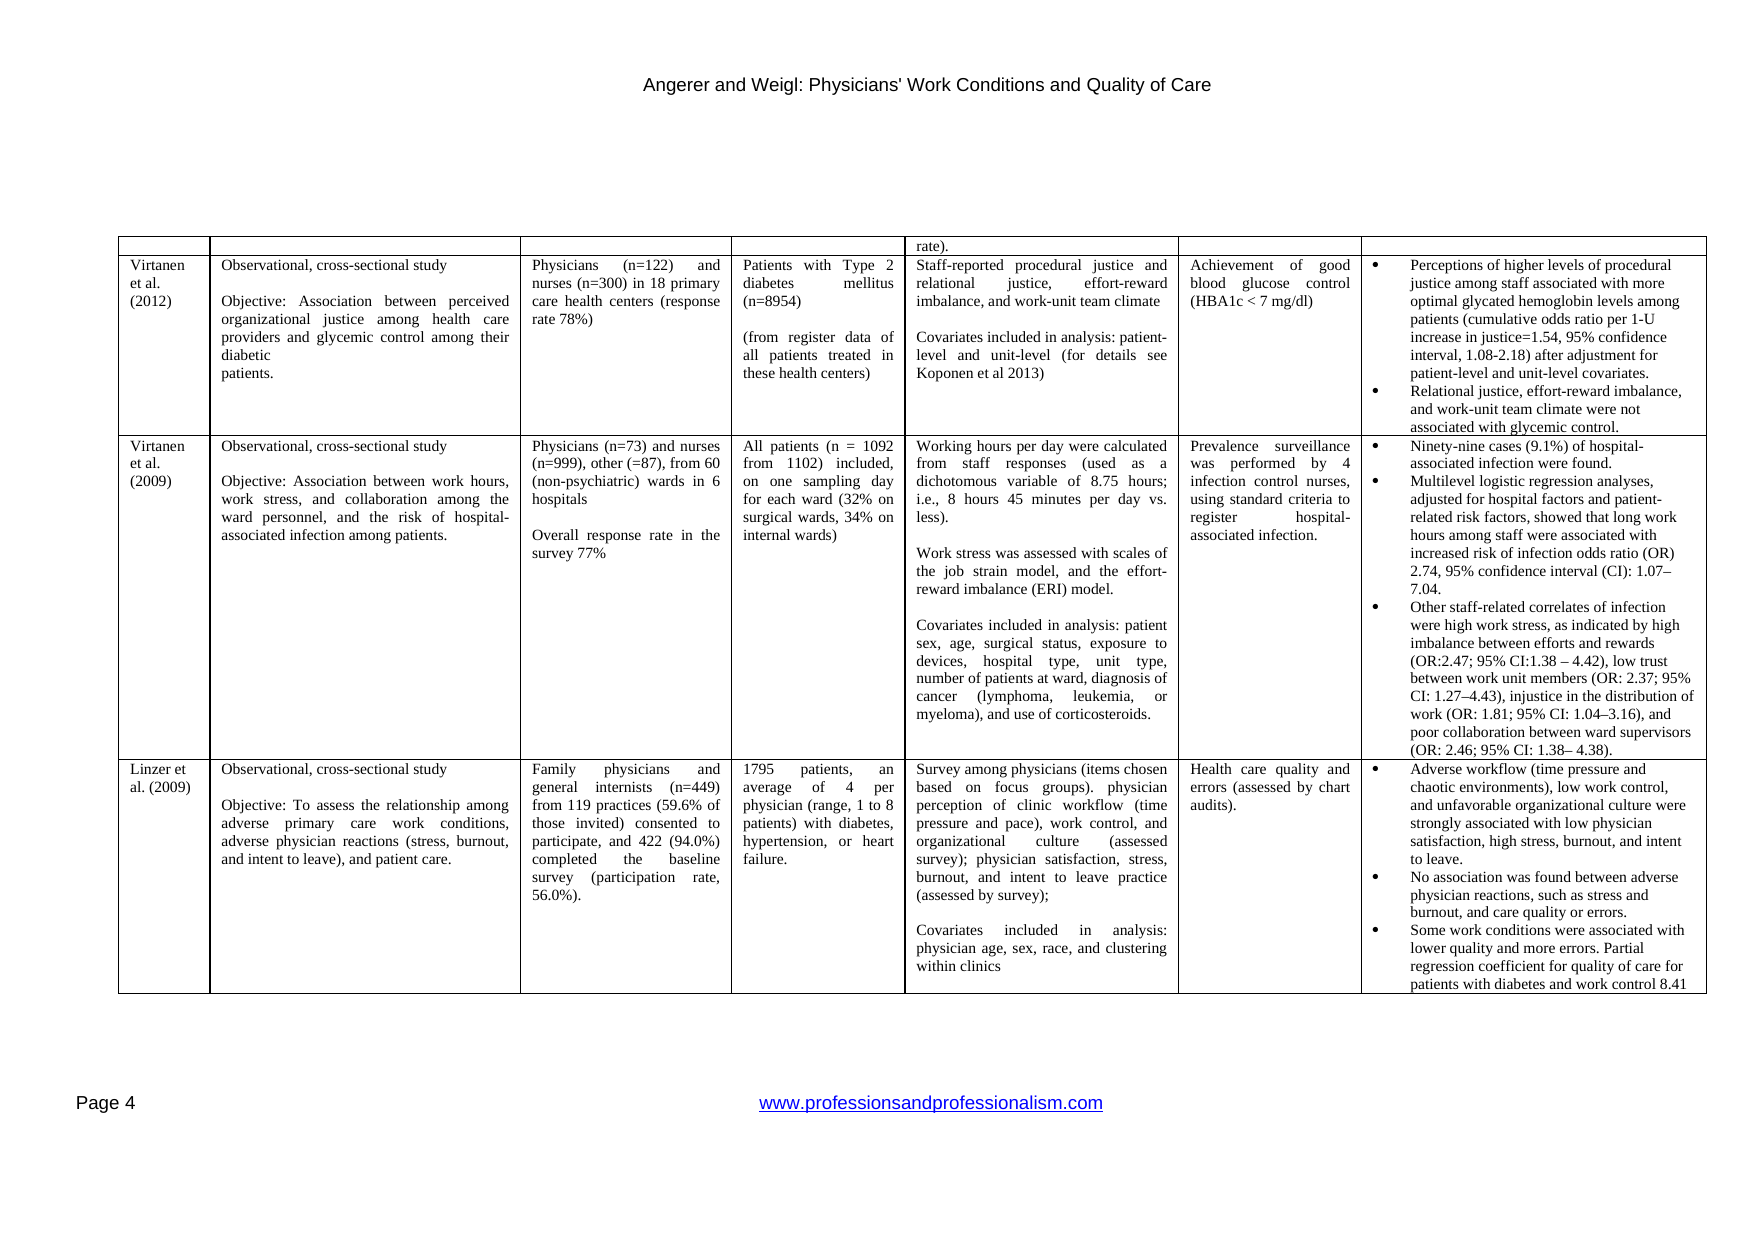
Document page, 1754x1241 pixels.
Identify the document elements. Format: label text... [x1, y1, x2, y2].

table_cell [732, 760, 904, 993]
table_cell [119, 760, 209, 993]
table_cell Physicians (n=73) and nurses (n=999), other (=87), from 60 (non-psychiatric) wards in 6 hospitals Overall response rate in the survey 77% [521, 436, 731, 759]
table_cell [521, 237, 731, 255]
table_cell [1362, 237, 1706, 255]
table_cell Perceptions of higher levels of procedural justice among staff associated with more optimal glycated hemoglobin levels among patients (cumulative odds ratio per 1-U increase in justice=1.54, 95% confidence interval, 1.08-2.18) after adjustment for patient-level and unit-level covariates. Relational justice, effort-reward imbalance, and work-unit team climate were not associated with glycemic control. [1362, 256, 1706, 435]
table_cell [1362, 760, 1706, 993]
table_cell Observational, cross-sectional study Objective: Association between work hours, work stress, and collaboration among the ward personnel, and the risk of hospital-associated infection among patients. [211, 436, 520, 759]
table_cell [119, 237, 209, 255]
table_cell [1179, 237, 1361, 255]
table_cell All patients (n = 1092 from 1102) included, on one sampling day for each ward (32% on surgical wards, 34% on internal wards) [732, 436, 904, 759]
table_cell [906, 760, 1178, 993]
table_cell Observational, cross-sectional study Objective: Association between perceived organizational justice among health care providers and glycemic control among their diabetic patients. [211, 256, 520, 435]
table_cell Patients with Type 2 diabetes mellitus (n=8954) (from register data of all patients treated in these health centers) [732, 256, 904, 435]
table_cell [211, 237, 520, 255]
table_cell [211, 760, 520, 993]
table_cell Working hours per day were calculated from staff responses (used as a dichotomous variable of 8.75 hours; i.e., 8 hours 45 minutes per day vs. less). Work stress was assessed with scales of the job strain model, and the effort-reward imbalance (ERI) model. Covariates included in analysis: patient sex, age, surgical status, exposure to devices, hospital type, unit type, number of patients at ward, diagnosis of cancer (lymphoma, leukemia, or myeloma), and use of corticosteroids. [906, 436, 1178, 759]
table_cell Ninety-nine cases (9.1%) of hospital-associated infection were found. Multilevel logistic regression analyses, adjusted for hospital factors and patient-related risk factors, showed that long work hours among staff were associated with increased risk of infection odds ratio (OR) 2.74, 95% confidence interval (CI): 1.07–7.04. Other staff-related correlates of infection were high work stress, as indicated by high imbalance between efforts and rewards (OR:2.47; 95% CI:1.38 – 4.42), low trust between work unit members (OR: 2.37; 95% CI: 1.27–4.43), injustice in the distribution of work (OR: 1.81; 95% CI: 1.04–3.16), and poor collaboration between ward supervisors (OR: 2.46; 95% CI: 1.38– 4.38). [1362, 436, 1706, 759]
table_cell Physicians (n=122) and nurses (n=300) in 18 primary care health centers (response rate 78%) [521, 256, 731, 435]
table_cell Virtanen et al. (2012) [119, 256, 209, 435]
table_cell Virtanen et al. (2009) [119, 436, 209, 759]
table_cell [732, 237, 904, 255]
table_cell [1179, 760, 1361, 993]
table_cell Staff-reported procedural justice and relational justice, effort-reward imbalance, and work-unit team climate Covariates included in analysis: patient-level and unit-level (for details see Koponen et al 2013) [906, 256, 1178, 435]
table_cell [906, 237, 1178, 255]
table_cell Prevalence surveillance was performed by 4 infection control nurses, using standard criteria to register hospital-associated infection. [1179, 436, 1361, 759]
table_cell Achievement of good blood glucose control (HBA1c < 7 mg/dl) [1179, 256, 1361, 435]
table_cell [521, 760, 731, 993]
